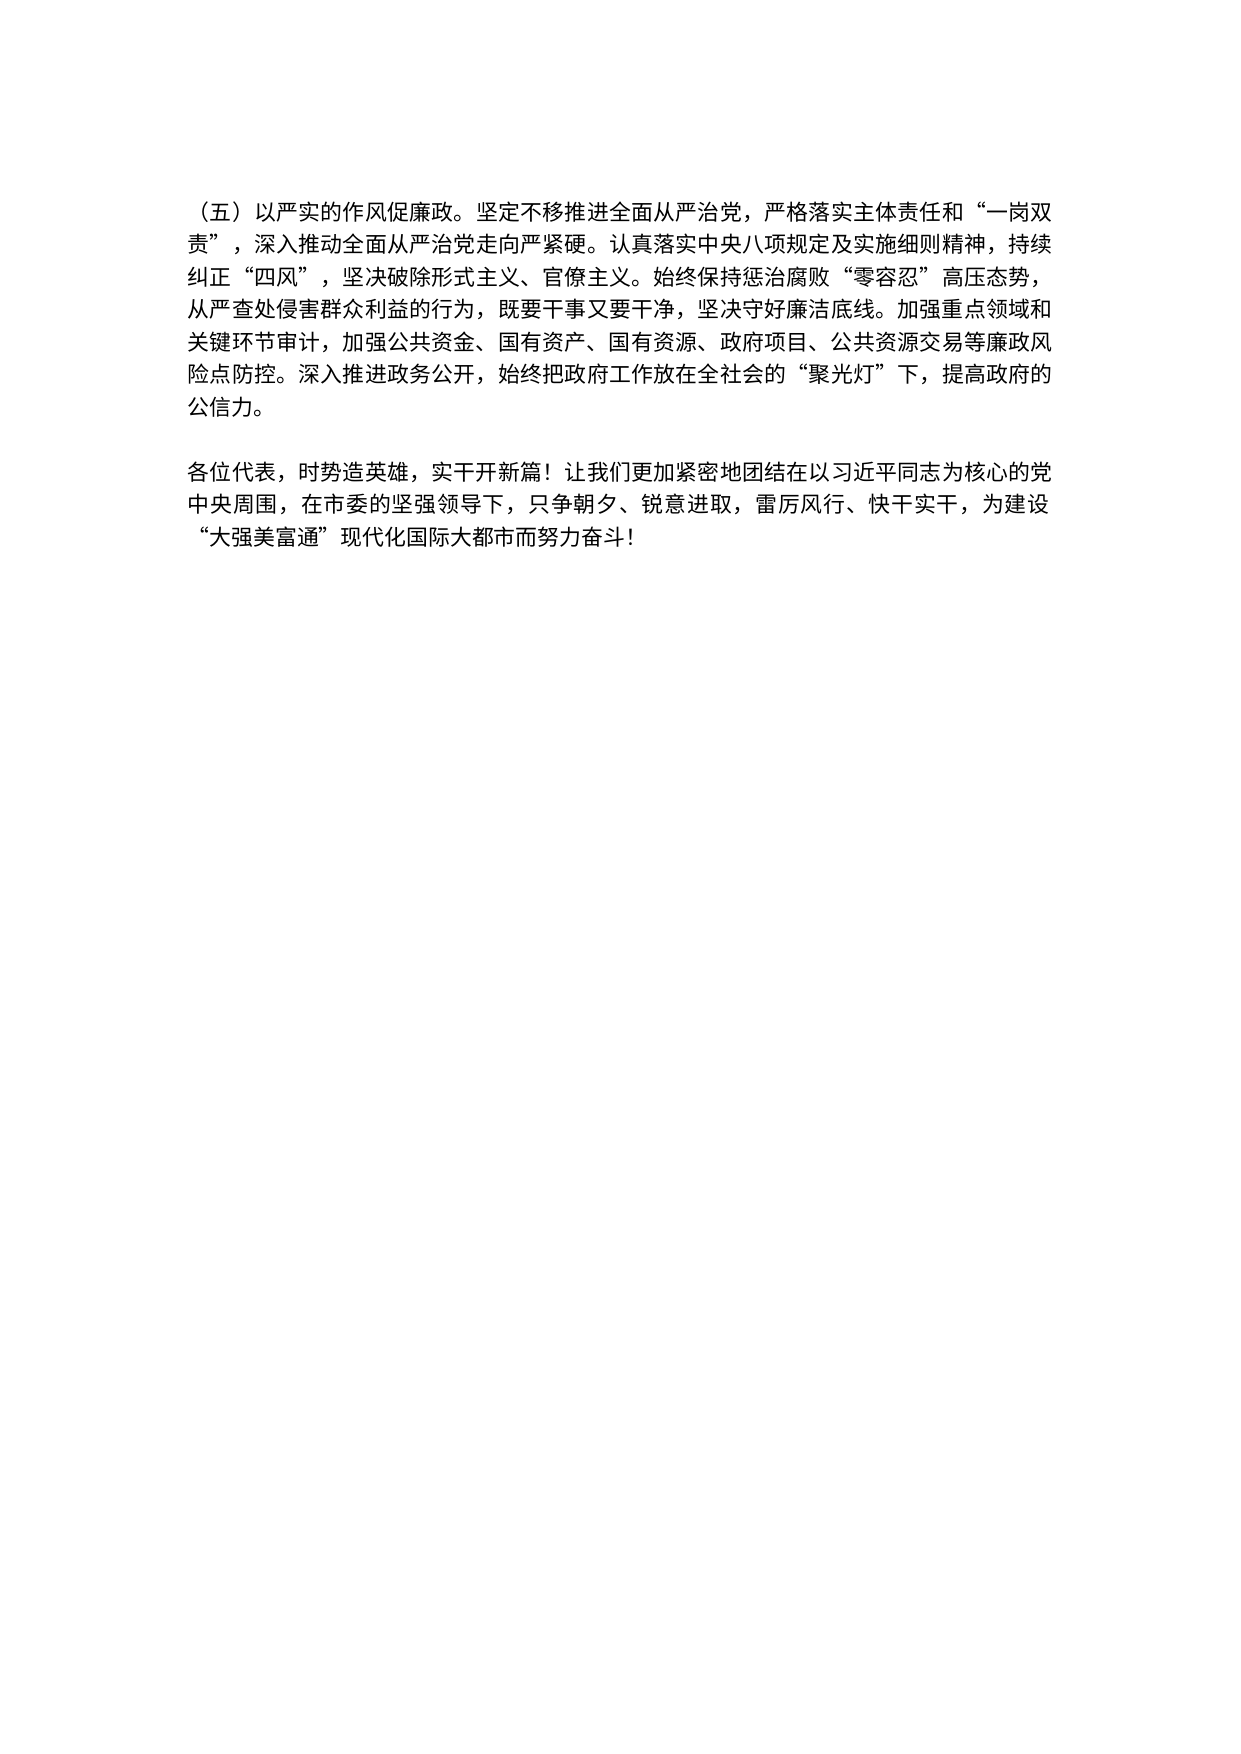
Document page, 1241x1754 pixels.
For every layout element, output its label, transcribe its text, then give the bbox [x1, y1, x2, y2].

text 各位代表，时势造英雄，实干开新篇！让我们更加紧密地团结在以习近平同志为核心的党中央周围，在市委的坚强领导下，只争朝夕、锐意进取，雷厉风行、快干实干，为建设“大强美富通”现代化国际大都市而努力奋斗！ [187, 454, 1053, 552]
text （五）以严实的作风促廉政。坚定不移推进全面从严治党，严格落实主体责任和“一岗双责”，深入推动全面从严治党走向严紧硬。认真落实中央八项规定及实施细则精神，持续纠正“四风”，坚决破除形式主义、官僚主义。始终保持惩治腐败“零容忍”高压态势，从严查处侵害群众利益的行为，既要干事又要干净，坚决守好廉洁底线。加强重点领域和关键环节审计，加强公共资金、国有资产、国有资源、政府项目、公共资源交易等廉政风险点防控。深入推进政务公开，始终把政府工作放在全社会的“聚光灯”下，提高政府的公信力。 [187, 194, 1053, 422]
